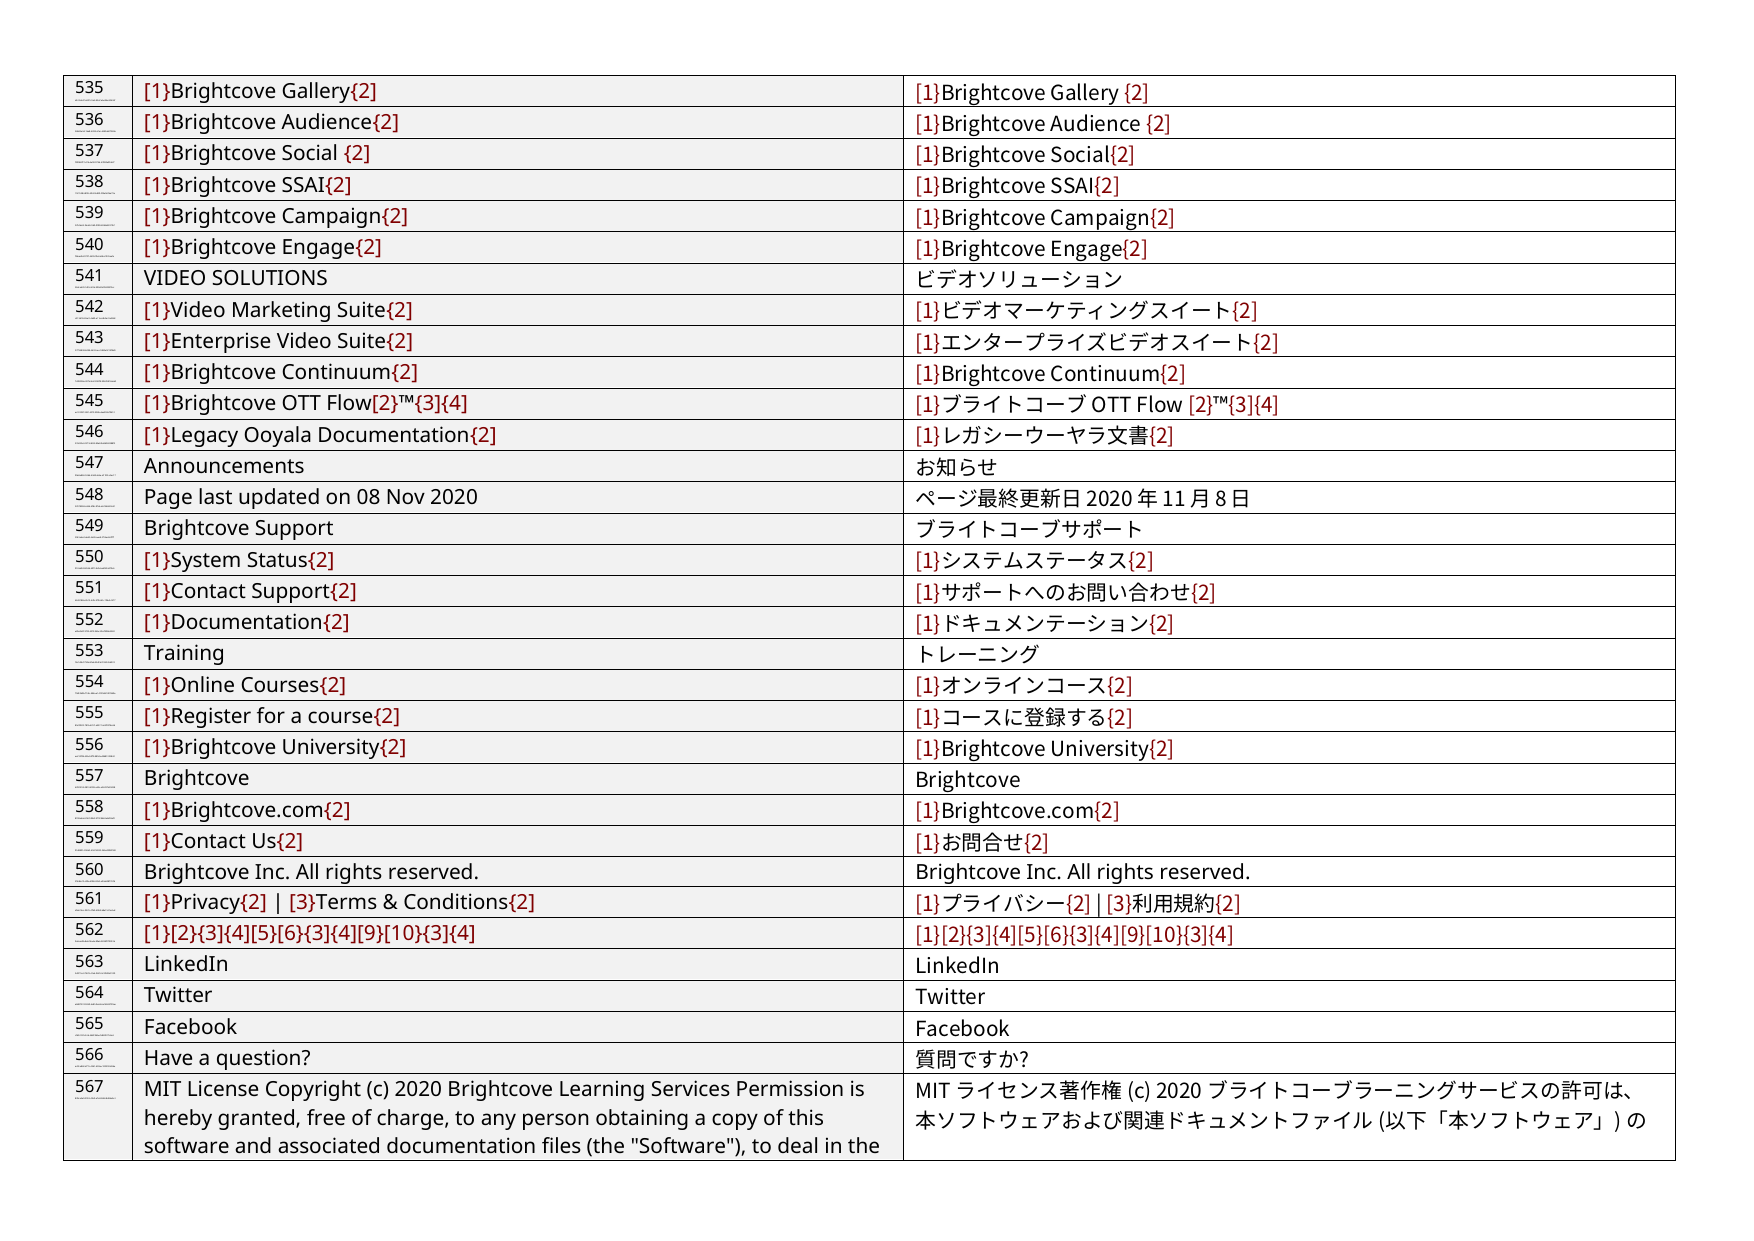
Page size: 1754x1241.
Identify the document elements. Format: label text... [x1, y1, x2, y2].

table_cell [1}Brightcove University{2] [133, 732, 903, 762]
table_cell [1}Brightcove Audience{2] [133, 107, 903, 137]
table_cell [1}Online Courses{2] [133, 670, 903, 700]
table_cell [1}[2}{3]{4][5}[6}{3]{4][9}[10}{3]{4] [133, 918, 903, 948]
table_cell [1}System Status{2] [133, 545, 903, 575]
table_cell Page last updated on 08 Nov 2020 [133, 482, 903, 512]
table_cell [1}[2}{3]{4][5}[6}{3]{4][9}[10}{3]{4] [904, 918, 1675, 948]
table_cell ビデオソリューション [904, 264, 1675, 294]
table_cell お知らせ [904, 451, 1675, 481]
table_cell Brightcove Support [133, 514, 903, 544]
table_cell Twitter [904, 981, 1675, 1011]
table_cell [1}レガシーウーヤラ文書{2] [904, 420, 1675, 450]
table_cell Facebook [133, 1012, 903, 1042]
table_cell VIDEO SOLUTIONS [133, 264, 903, 294]
table_cell [1}Brightcove Engage{2] [904, 232, 1675, 262]
table_cell [1}Brightcove Campaign{2] [133, 201, 903, 231]
table_cell [1}Legacy Ooyala Documentation{2] [133, 420, 903, 450]
table_cell Brightcove [904, 764, 1675, 794]
table_cell LinkedIn [904, 949, 1675, 979]
table_cell [1}ブライトコーブ OTT Flow [2}™{3]{4] [904, 389, 1675, 419]
table_cell [1}サポートへのお問い合わせ{2] [904, 576, 1675, 606]
table_cell Brightcove Inc. All rights reserved. [133, 857, 903, 886]
table_cell [1}Brightcove.com{2] [133, 795, 903, 825]
table_cell 567 839ce5e9-2553-49c9-a7e0-b58c8d06e3e1 [64, 1074, 132, 1159]
table_cell [1}Brightcove Social{2] [904, 139, 1675, 169]
table_cell [1}プライバシー{2] | [3}利用規約{2] [904, 887, 1675, 917]
table_cell [1}Documentation{2] [133, 607, 903, 637]
table_cell [1}Brightcove University{2] [904, 732, 1675, 762]
table_cell [1}Register for a course{2] [133, 701, 903, 731]
table_cell Training [133, 639, 903, 669]
table_cell [1}Brightcove SSAI{2] [904, 170, 1675, 200]
table_cell [1}Video Marketing Suite{2] [133, 295, 903, 325]
table_cell [1}コースに登録する{2] [904, 701, 1675, 731]
table_cell Announcements [133, 451, 903, 481]
table_cell ページ最終更新日 2020年 11月8日 [904, 482, 1675, 512]
table_cell [1}Brightcove Gallery{2] [133, 76, 903, 106]
table_cell [1}Brightcove Gallery {2] [904, 76, 1675, 106]
table_cell LinkedIn [133, 949, 903, 979]
table_cell [1}ビデオマーケティングスイート{2] [904, 295, 1675, 325]
table_cell [1}Contact Support{2] [133, 576, 903, 606]
table_cell 質問ですか? [904, 1043, 1675, 1073]
table_cell [1}システムステータス{2] [904, 545, 1675, 575]
table_cell Have a question? [133, 1043, 903, 1073]
table_cell [1}Contact Us{2] [133, 826, 903, 856]
table_cell [1}ドキュメンテーション{2] [904, 607, 1675, 637]
table_cell [1}Brightcove OTT Flow[2}™{3]{4] [133, 389, 903, 419]
table_cell [1}お問合せ{2] [904, 826, 1675, 856]
table_cell Twitter [133, 981, 903, 1011]
table_cell [1}Brightcove Engage{2] [133, 232, 903, 262]
table_cell [1}オンラインコース{2] [904, 670, 1675, 700]
table_cell [1}Brightcove.com{2] [904, 795, 1675, 825]
table_cell Facebook [904, 1012, 1675, 1042]
table_cell [1}Brightcove Continuum{2] [904, 357, 1675, 387]
table_cell [1}Brightcove Continuum{2] [133, 357, 903, 387]
table_cell トレーニング [904, 639, 1675, 669]
table_cell [1}エンタープライズビデオスイート{2] [904, 326, 1675, 356]
table_cell [1}Enterprise Video Suite{2] [133, 326, 903, 356]
table_cell [1}Brightcove Social {2] [133, 139, 903, 169]
table_cell [1}Brightcove SSAI{2] [133, 170, 903, 200]
table_cell [1}Brightcove Audience {2] [904, 107, 1675, 137]
table_cell Brightcove Inc. All rights reserved. [904, 857, 1675, 886]
table_cell Brightcove [133, 764, 903, 794]
table_cell [1}Brightcove Campaign{2] [904, 201, 1675, 231]
table_cell ブライトコーブサポート [904, 514, 1675, 544]
table_cell [1}Privacy{2] | [3}Terms & Conditions{2] [133, 887, 903, 917]
